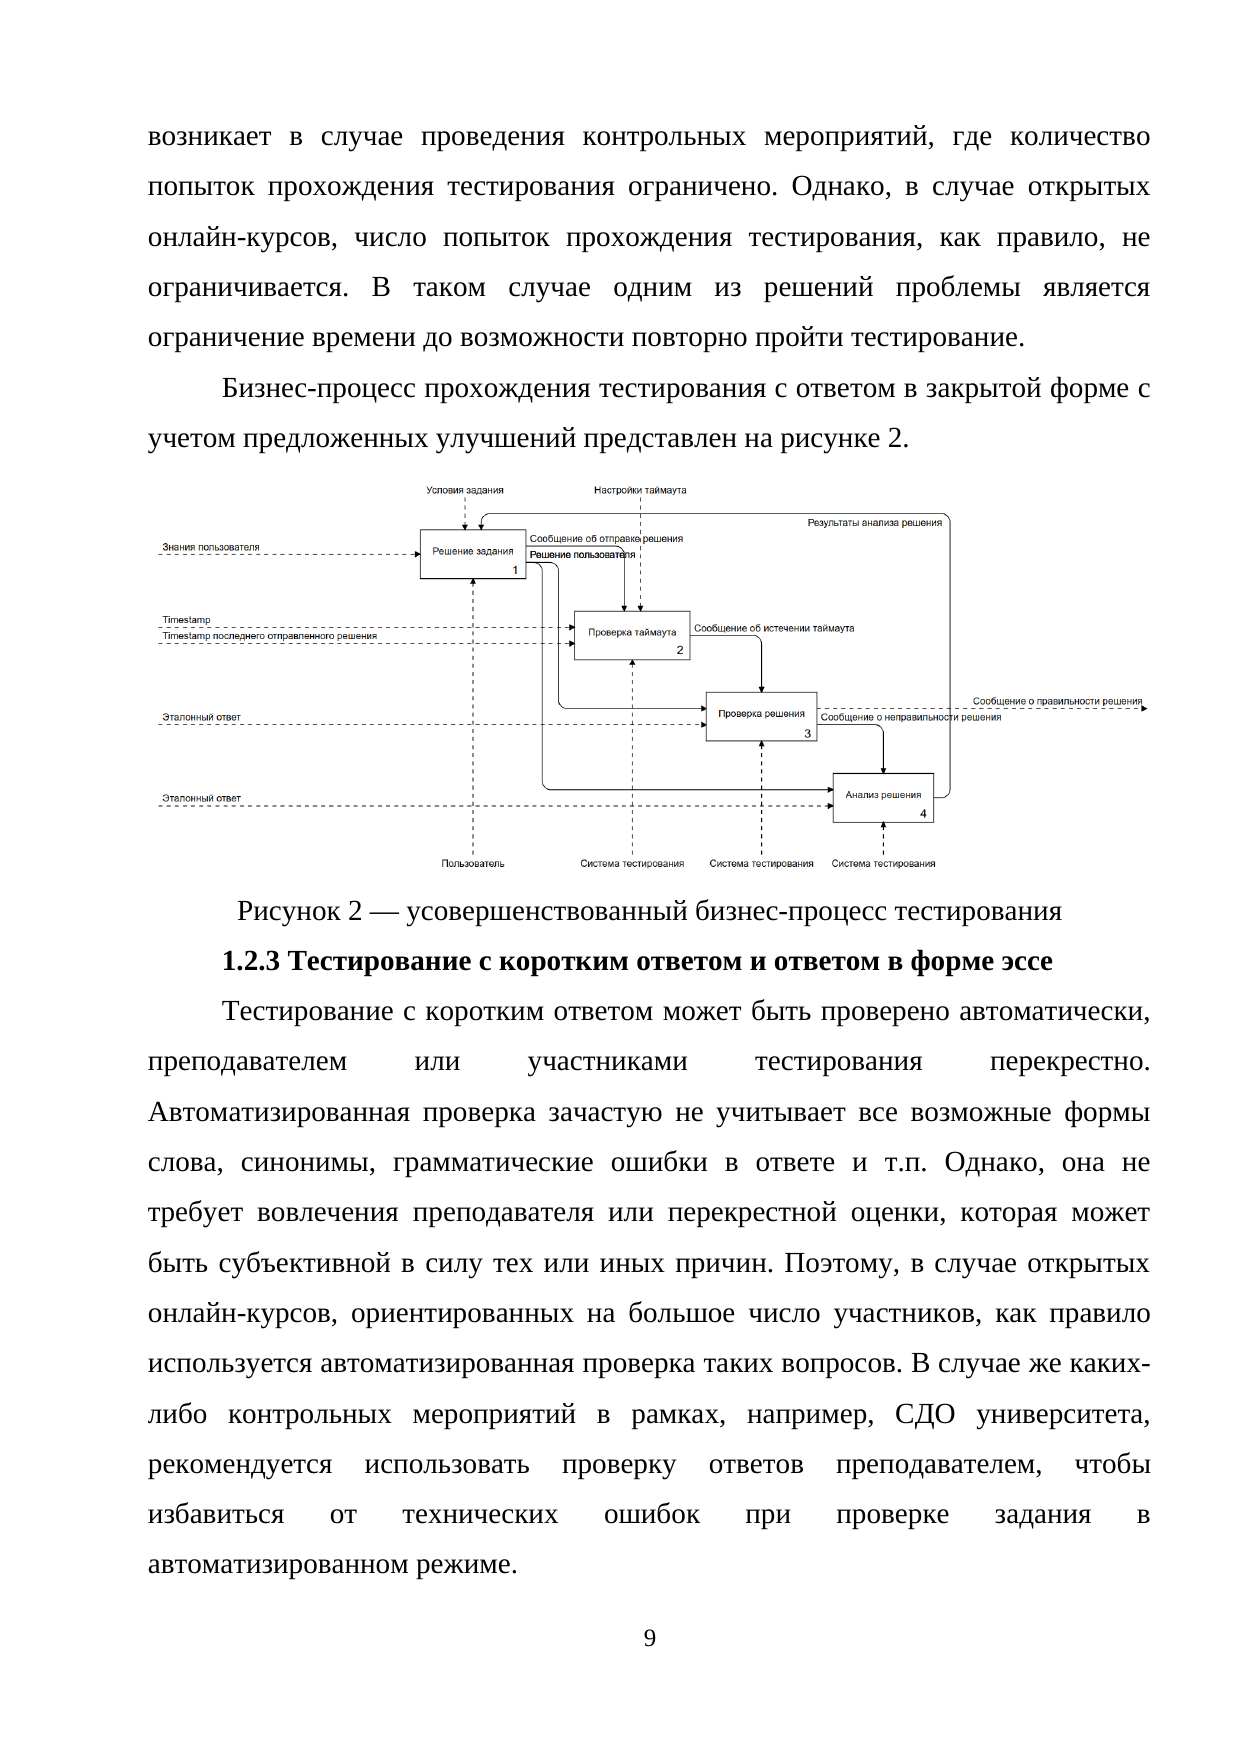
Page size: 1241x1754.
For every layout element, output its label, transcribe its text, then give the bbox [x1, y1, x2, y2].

picture [147, 470, 1152, 876]
text Рисунок 2 — усовершенствованный бизнес-процесс тестирования [148, 893, 1152, 926]
text Тестирование с коротким ответом может быть проверено автоматически, преподавателем или участниками тестирования перекрестно. Автоматизированная проверка зачастую не учитывает все возможные формы слова, синонимы, грамматические ошибки в ответе и т.п. Однако, она не требует вовлечения преподавателя или перекрестной оценки, которая может быть субъективной в силу тех или иных причин. Поэтому, в случае открытых онлайн-курсов, ориентированных на большое число участников, как правило используется автоматизированная проверка таких вопросов. В случае же каких-либо контрольных мероприятий в рамках, например, СДО университета, рекомендуется использовать проверку ответов преподавателем, чтобы избавиться от технических ошибок при проверке задания в автоматизированном режиме. [148, 993, 1152, 1580]
subtitle 1.2.3 Тестирование с коротким ответом и ответом в форме эссе [148, 943, 1152, 976]
text Бизнес-процесс прохождения тестирования с ответом в закрытой форме с учетом предложенных улучшений представлен на рисунке 2. [148, 370, 1152, 453]
